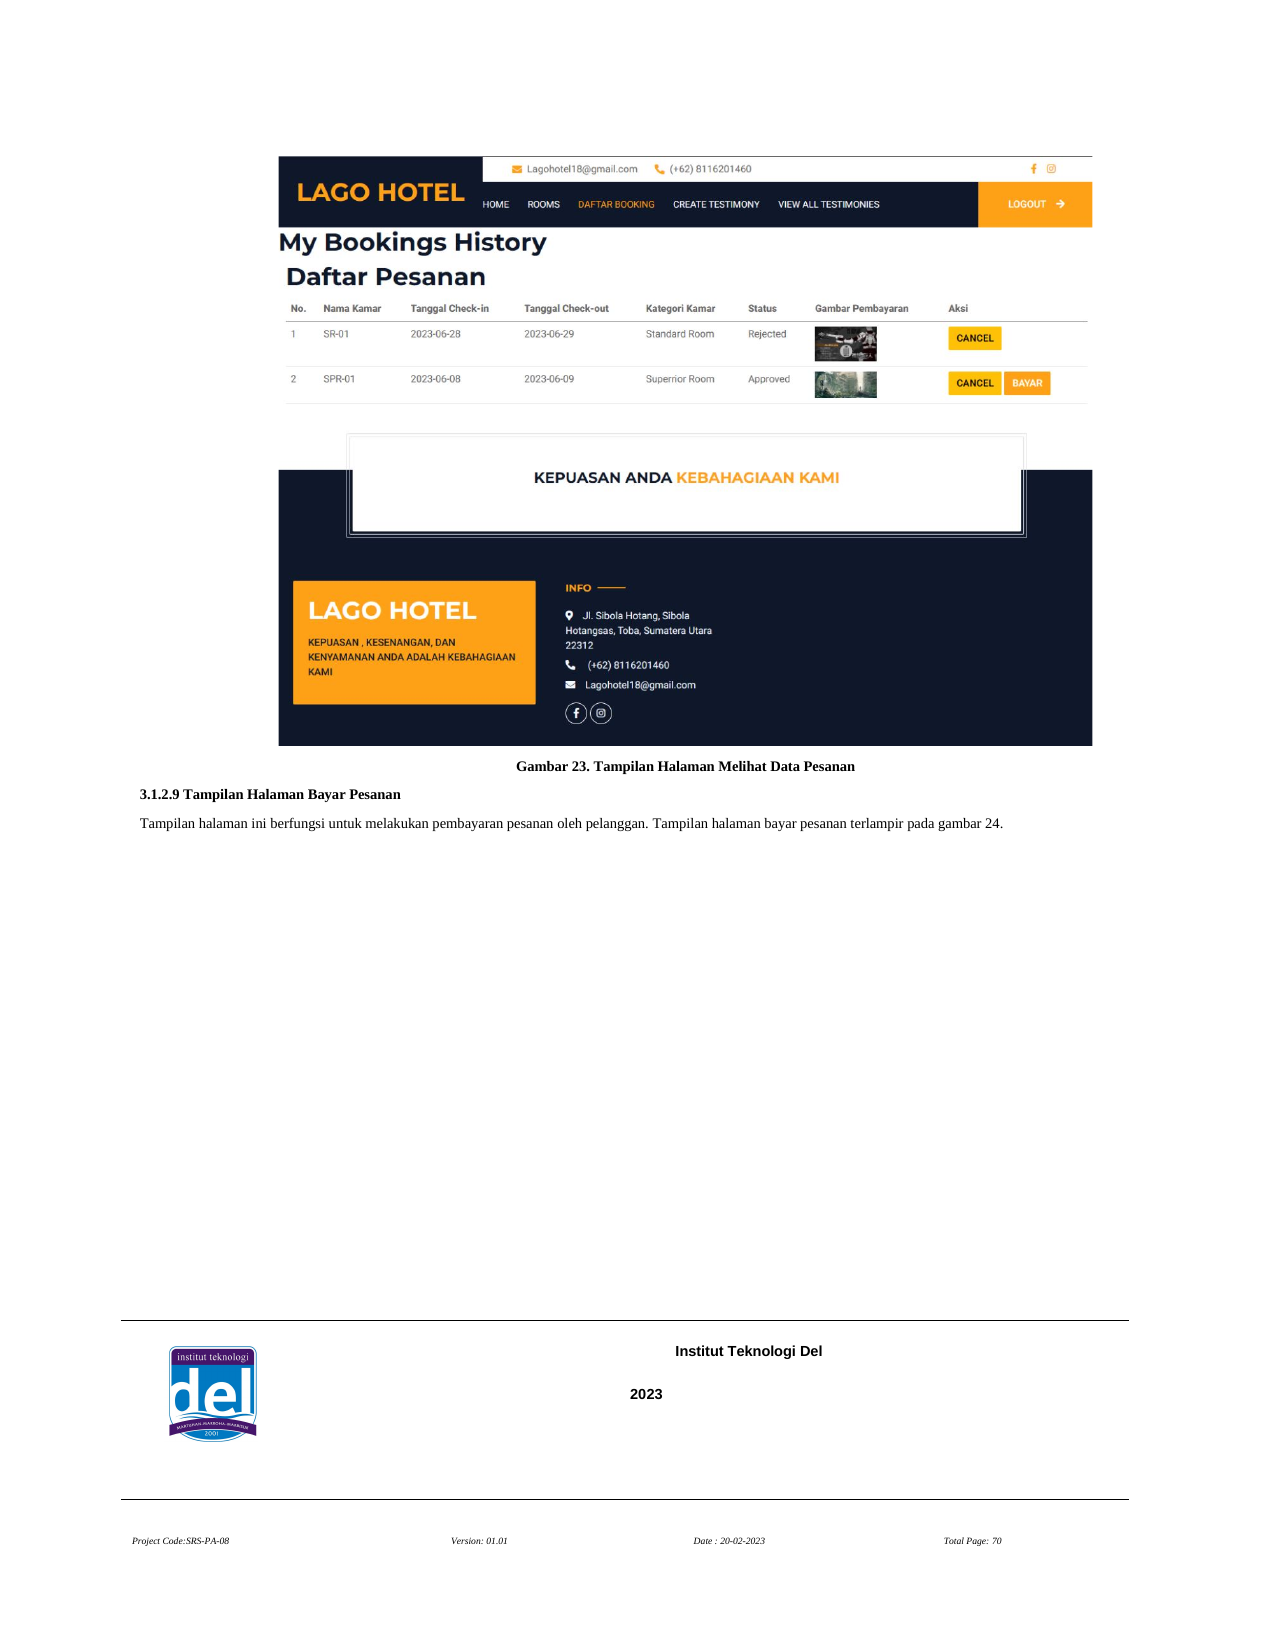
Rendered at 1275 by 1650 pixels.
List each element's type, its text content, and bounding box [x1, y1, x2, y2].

text 3.1.2.9 Tampilan Halaman Bayar Pesanan [139, 774, 1231, 803]
text Tampilan halaman ini berfungsi untuk melakukan pembayaran pesanan oleh pelanggan. Tampilan halaman bayar pesanan terlampir pada gambar 24. [139, 803, 1231, 832]
picture [164, 1345, 259, 1442]
text Gambar 23. Tampilan Halaman Melihat Data Pesanan [139, 745, 1231, 774]
picture [278, 156, 1093, 746]
